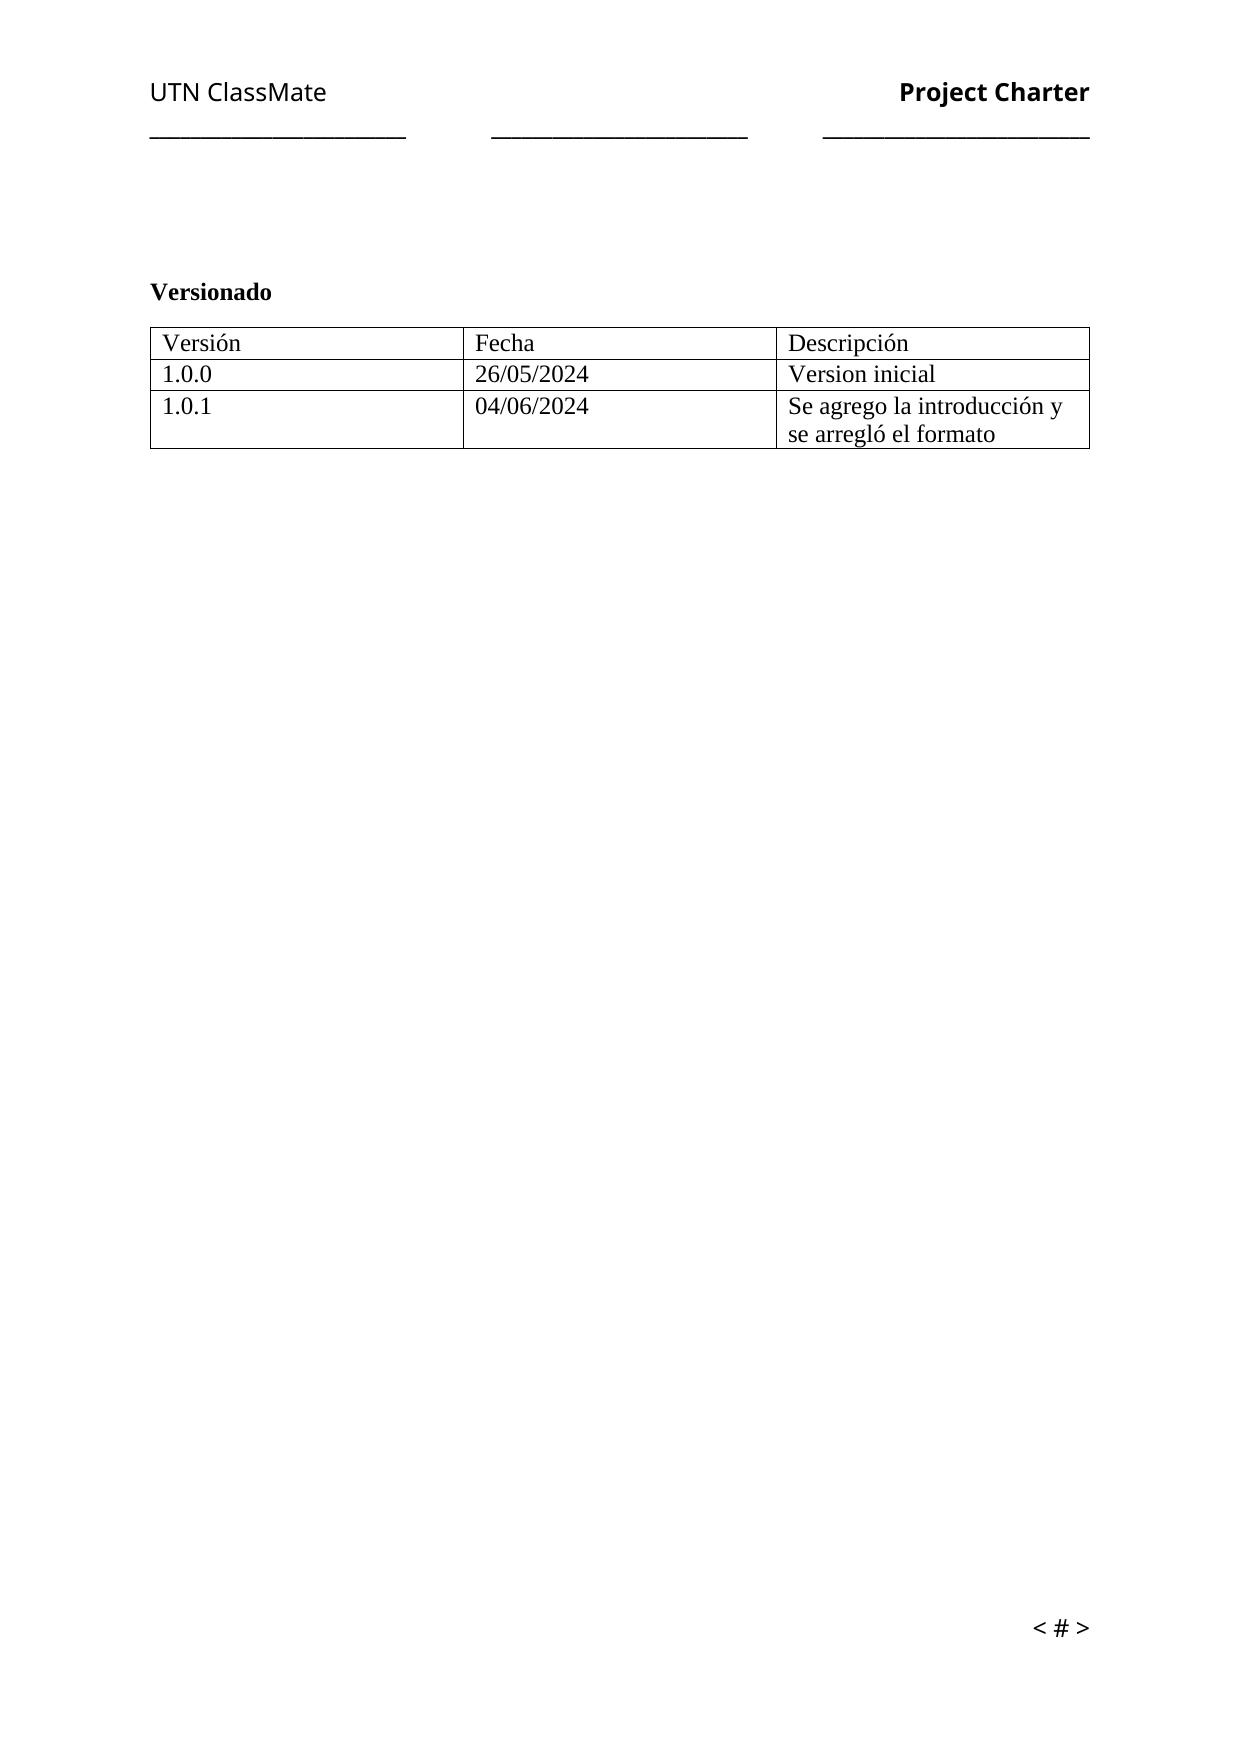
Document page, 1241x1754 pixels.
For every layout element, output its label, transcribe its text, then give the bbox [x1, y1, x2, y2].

table_cell 1.0.1 [151, 391, 463, 448]
table_cell 1.0.0 [151, 360, 463, 390]
table_header Versión [151, 328, 463, 358]
table_header Fecha [464, 328, 776, 358]
table_cell Version inicial [777, 360, 1089, 390]
table_cell 26/05/2024 [464, 360, 776, 390]
table_cell 04/06/2024 [464, 391, 776, 448]
table_header Descripción [777, 328, 1089, 358]
text Versionado [150, 277, 1090, 306]
table_cell Se agrego la introducción y se arregló el formato [777, 391, 1089, 448]
